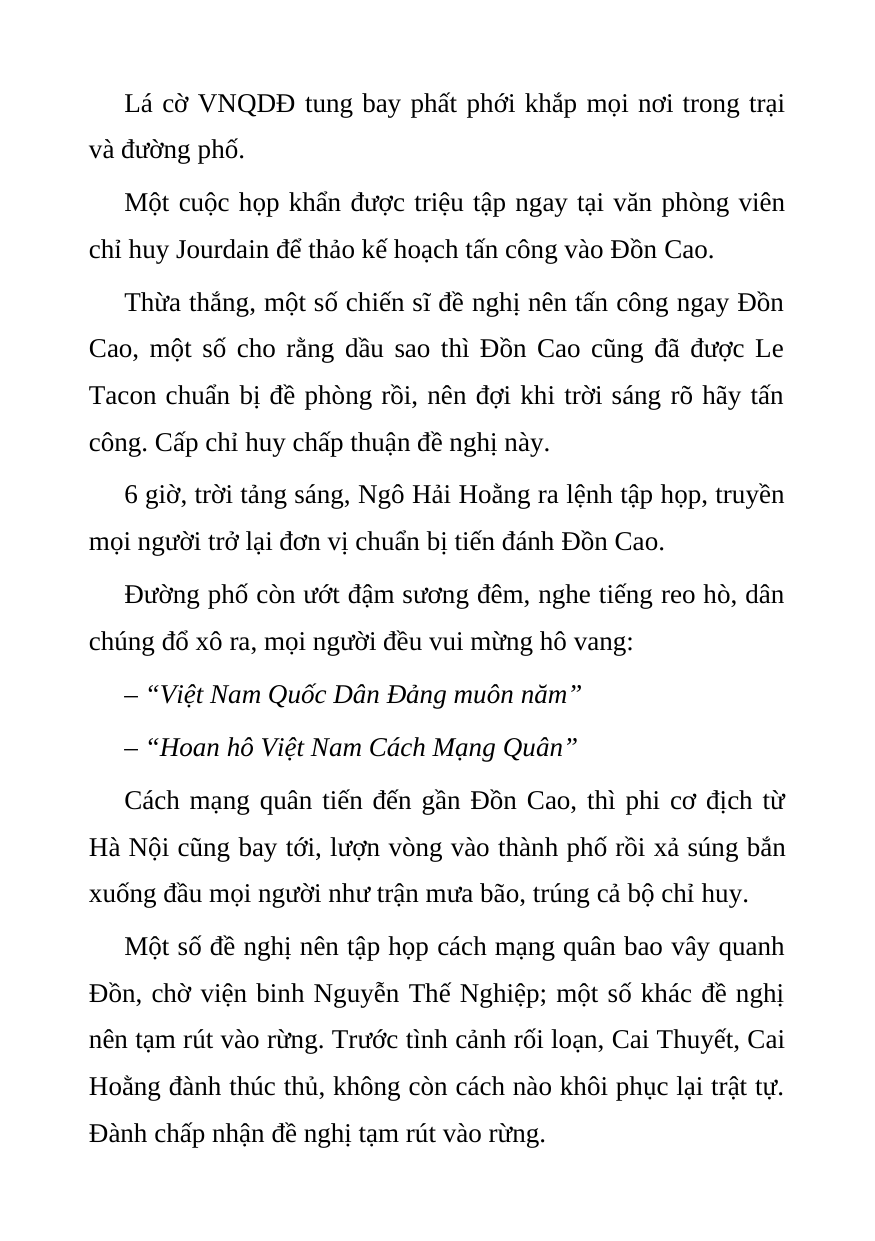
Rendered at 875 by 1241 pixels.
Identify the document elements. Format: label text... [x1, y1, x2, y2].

list “Hoan hô Việt Nam Cách Mạng Quân” [124, 731, 816, 762]
text Một số đề nghị nên tập họp cách mạng quân bao vây quanh Đồn, chờ viện binh Nguyễn Thế Nghiệp; một số khác đề nghị nên tạm rút vào rừng. Trước tình cảnh rối loạn, Cai Thuyết, Cai Hoằng đành thúc thủ, không còn cách nào khôi phục lại trật tự. Đành chấp nhận đề nghị tạm rút vào rừng. [89, 930, 786, 1148]
text Lá cờ VNQDĐ tung bay phất phới khắp mọi nơi trong trại và đường phố. [89, 87, 786, 164]
text Một cuộc họp khẩn được triệu tập ngay tại văn phòng viên chỉ huy Jourdain để thảo kế hoạch tấn công vào Đồn Cao. [89, 186, 786, 264]
text Thừa thắng, một số chiến sĩ đề nghị nên tấn công ngay Đồn Cao, một số cho rằng dầu sao thì Đồn Cao cũng đã được Le Tacon chuẩn bị đề phòng rồi, nên đợi khi trời sáng rõ hãy tấn công. Cấp chỉ huy chấp thuận đề nghị này. [89, 286, 786, 457]
list “Việt Nam Quốc Dân Đảng muôn năm” [124, 678, 816, 709]
text Đường phố còn ướt đậm sương đêm, nghe tiếng reo hò, dân chúng đổ xô ra, mọi người đều vui mừng hô vang: [89, 578, 786, 656]
text Cách mạng quân tiến đến gần Đồn Cao, thì phi cơ địch từ Hà Nội cũng bay tới, lượn vòng vào thành phố rồi xả súng bắn xuống đầu mọi người như trận mưa bão, trúng cả bộ chỉ huy. [89, 784, 786, 908]
text 6 giờ, trời tảng sáng, Ngô Hải Hoằng ra lệnh tập họp, truyền mọi người trở lại đơn vị chuẩn bị tiến đánh Đồn Cao. [89, 479, 786, 556]
